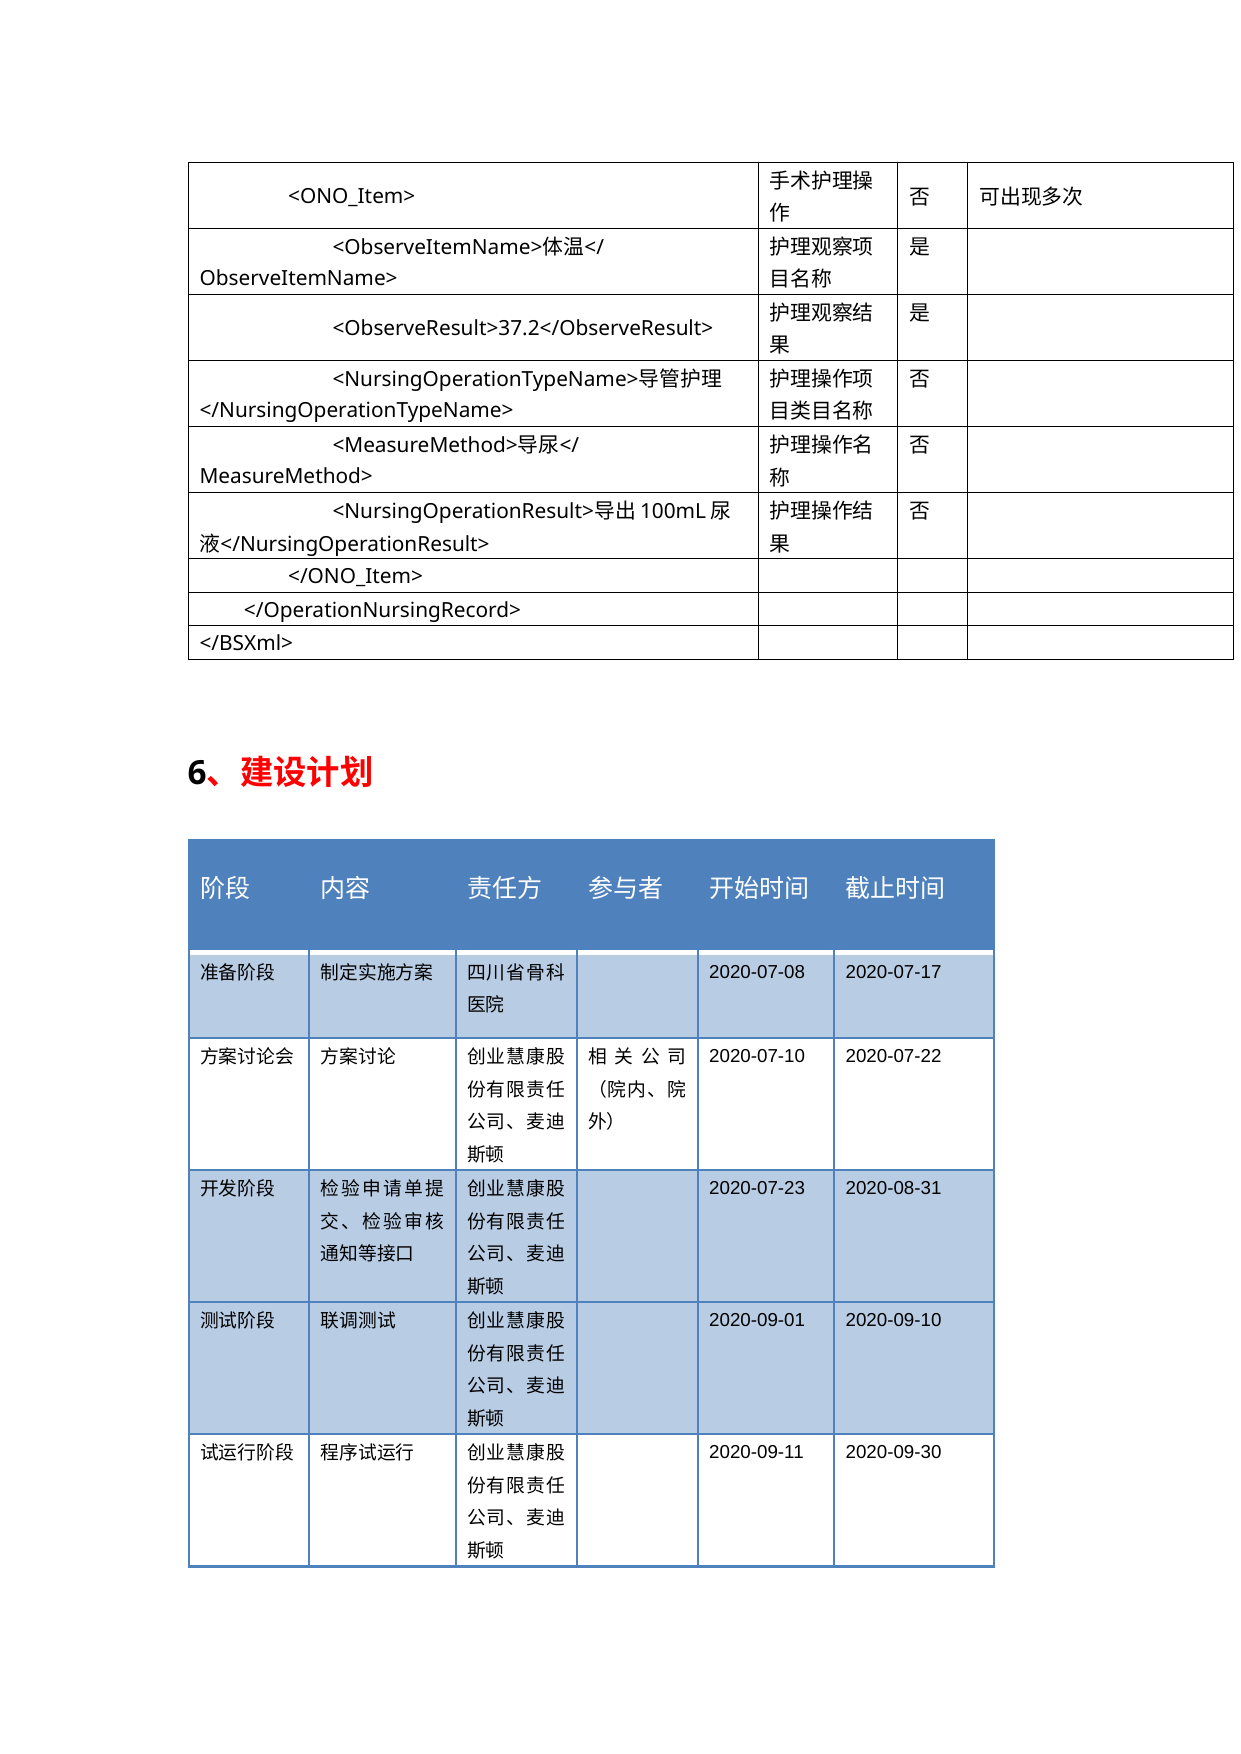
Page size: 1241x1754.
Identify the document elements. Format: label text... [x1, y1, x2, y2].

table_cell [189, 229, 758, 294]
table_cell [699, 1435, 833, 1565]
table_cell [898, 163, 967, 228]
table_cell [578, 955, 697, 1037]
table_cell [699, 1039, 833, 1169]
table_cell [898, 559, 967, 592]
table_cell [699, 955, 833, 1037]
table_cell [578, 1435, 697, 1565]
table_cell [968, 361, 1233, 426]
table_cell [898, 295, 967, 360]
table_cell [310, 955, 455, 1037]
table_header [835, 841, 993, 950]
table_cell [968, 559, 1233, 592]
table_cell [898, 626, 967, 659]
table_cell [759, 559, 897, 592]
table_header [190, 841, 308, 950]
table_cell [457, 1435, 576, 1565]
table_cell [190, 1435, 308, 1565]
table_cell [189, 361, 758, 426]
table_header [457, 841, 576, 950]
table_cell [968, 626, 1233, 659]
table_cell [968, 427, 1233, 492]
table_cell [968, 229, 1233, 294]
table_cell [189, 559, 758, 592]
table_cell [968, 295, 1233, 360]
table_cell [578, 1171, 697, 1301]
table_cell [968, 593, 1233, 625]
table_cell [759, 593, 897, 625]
subtitle 6、建设计划 [187, 737, 1053, 802]
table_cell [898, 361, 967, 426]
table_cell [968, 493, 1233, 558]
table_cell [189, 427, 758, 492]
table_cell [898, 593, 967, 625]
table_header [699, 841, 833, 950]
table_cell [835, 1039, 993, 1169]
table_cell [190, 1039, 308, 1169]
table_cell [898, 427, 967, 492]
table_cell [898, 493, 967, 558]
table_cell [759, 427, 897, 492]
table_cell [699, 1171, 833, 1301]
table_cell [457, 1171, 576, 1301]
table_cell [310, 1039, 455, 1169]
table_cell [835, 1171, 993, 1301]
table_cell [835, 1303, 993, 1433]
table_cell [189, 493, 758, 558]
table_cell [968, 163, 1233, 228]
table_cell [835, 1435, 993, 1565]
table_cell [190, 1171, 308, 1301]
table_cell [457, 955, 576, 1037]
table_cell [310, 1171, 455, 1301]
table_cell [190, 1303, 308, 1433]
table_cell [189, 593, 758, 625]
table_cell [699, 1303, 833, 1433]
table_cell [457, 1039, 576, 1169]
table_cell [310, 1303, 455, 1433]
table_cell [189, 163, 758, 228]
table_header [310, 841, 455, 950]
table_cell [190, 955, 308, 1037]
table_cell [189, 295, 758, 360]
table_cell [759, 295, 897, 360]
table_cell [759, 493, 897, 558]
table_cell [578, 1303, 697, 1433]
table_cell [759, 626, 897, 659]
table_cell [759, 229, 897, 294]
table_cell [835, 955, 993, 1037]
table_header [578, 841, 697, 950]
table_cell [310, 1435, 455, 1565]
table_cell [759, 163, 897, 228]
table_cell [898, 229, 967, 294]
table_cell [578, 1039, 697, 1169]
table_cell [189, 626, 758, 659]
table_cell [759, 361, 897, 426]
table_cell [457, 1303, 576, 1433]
